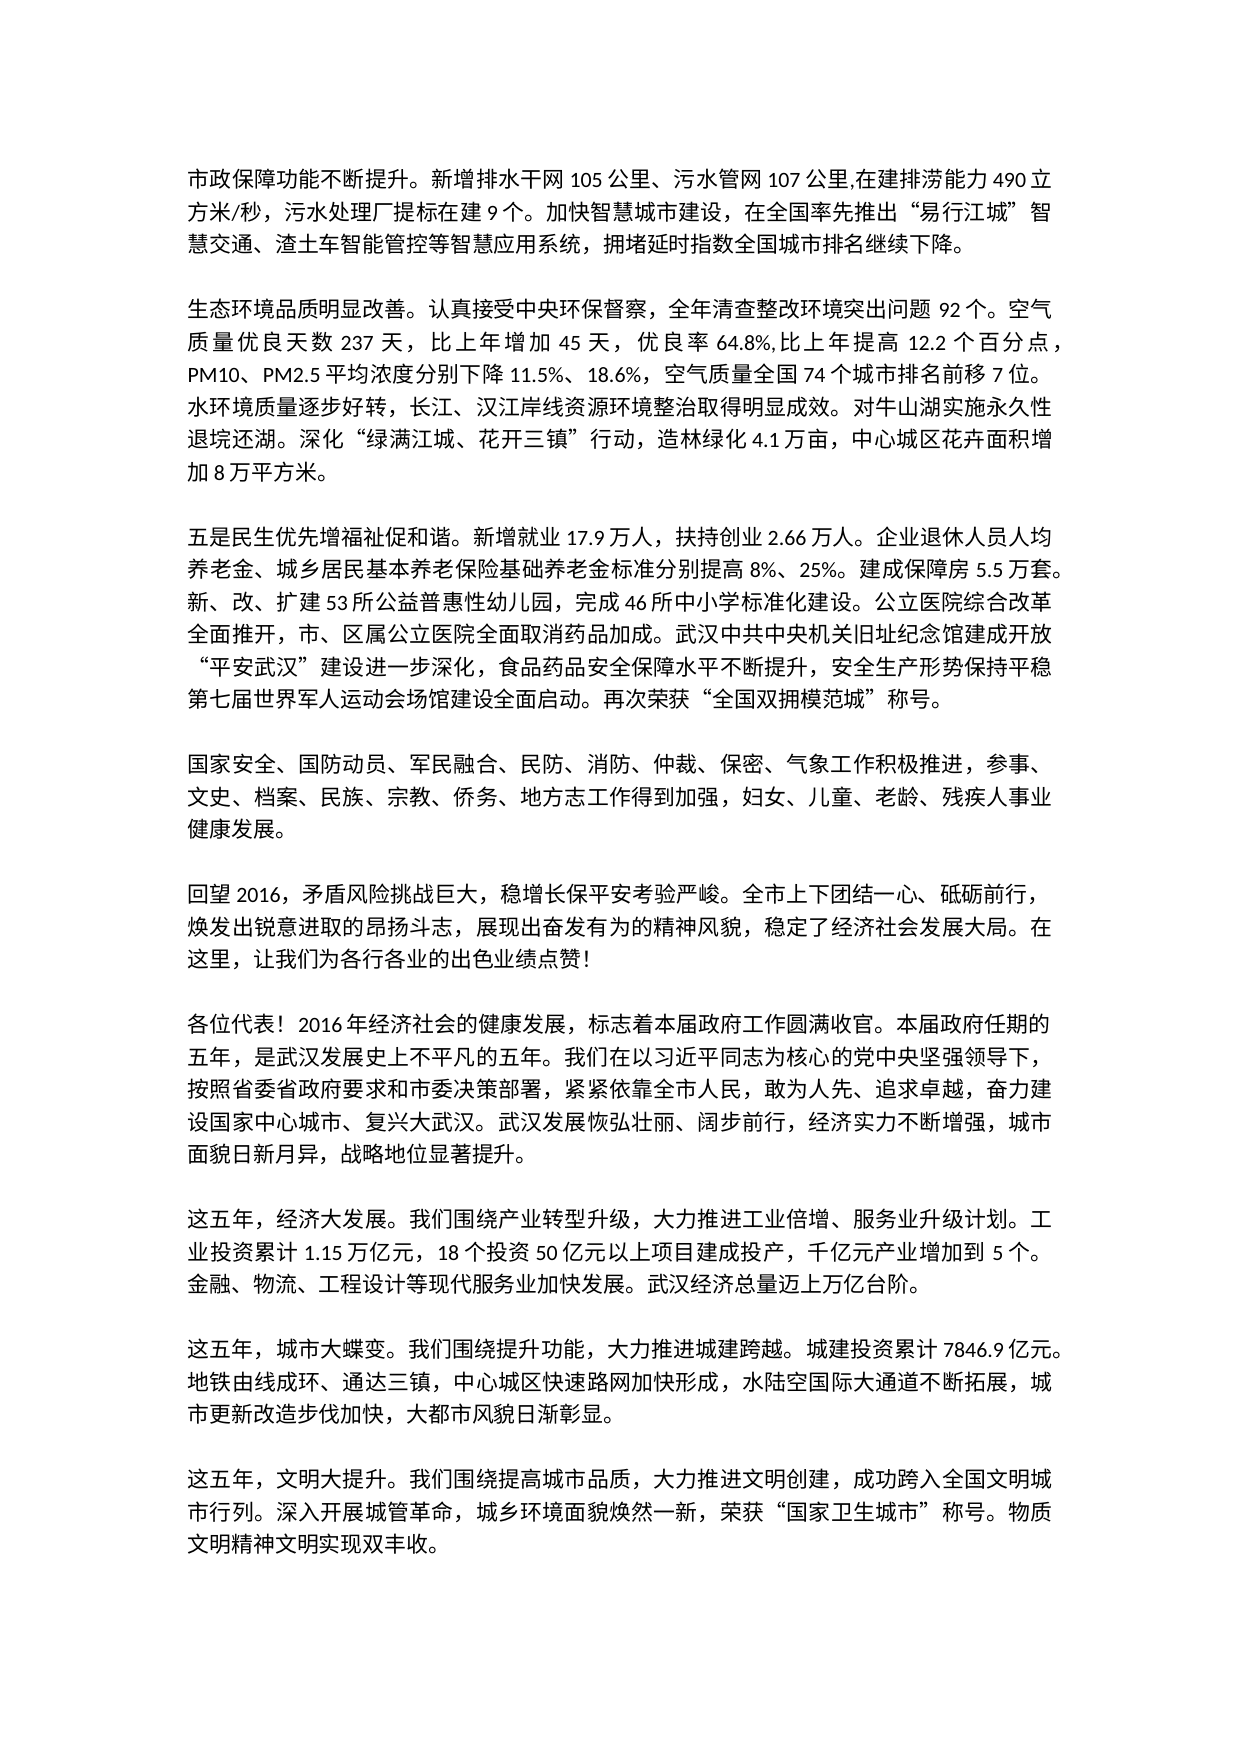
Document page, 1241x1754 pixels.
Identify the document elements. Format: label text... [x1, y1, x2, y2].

text 这五年，文明大提升。我们围绕提高城市品质，大力推进文明创建，成功跨入全国文明城市行列。深入开展城管革命，城乡环境面貌焕然一新，荣获“国家卫生城市”称号。物质文明精神文明实现双丰收。 [187, 1462, 1053, 1559]
text 国家安全、国防动员、军民融合、民防、消防、仲裁、保密、气象工作积极推进，参事、文史、档案、民族、宗教、侨务、地方志工作得到加强，妇女、儿童、老龄、残疾人事业健康发展。 [187, 747, 1053, 844]
text 这五年，城市大蝶变。我们围绕提升功能，大力推进城建跨越。城建投资累计7846.9亿元。地铁由线成环、通达三镇，中心城区快速路网加快形成，水陆空国际大通道不断拓展，城市更新改造步伐加快，大都市风貌日渐彰显。 [187, 1332, 1053, 1429]
text 各位代表！2016年经济社会的健康发展，标志着本届政府工作圆满收官。本届政府任期的五年，是武汉发展史上不平凡的五年。我们在以习近平同志为核心的党中央坚强领导下，按照省委省政府要求和市委决策部署，紧紧依靠全市人民，敢为人先、追求卓越，奋力建设国家中心城市、复兴大武汉。武汉发展恢弘壮丽、阔步前行，经济实力不断增强，城市面貌日新月异，战略地位显著提升。 [187, 1007, 1053, 1169]
text 五是民生优先增福祉促和谐。新增就业17.9万人，扶持创业2.66万人。企业退休人员人均养老金、城乡居民基本养老保险基础养老金标准分别提高8%、25%。建成保障房5.5万套。新、改、扩建53所公益普惠性幼儿园，完成46所中小学标准化建设。公立医院综合改革全面推开，市、区属公立医院全面取消药品加成。武汉中共中央机关旧址纪念馆建成开放。“平安武汉”建设进一步深化，食品药品安全保障水平不断提升，安全生产形势保持平稳。第七届世界军人运动会场馆建设全面启动。再次荣获“全国双拥模范城”称号。 [187, 519, 1053, 714]
text 生态环境品质明显改善。认真接受中央环保督察，全年清查整改环境突出问题92个。空气质量优良天数237天，比上年增加45天，优良率64.8%,比上年提高12.2个百分点，PM10、PM2.5平均浓度分别下降11.5%、18.6%，空气质量全国74个城市排名前移7位。水环境质量逐步好转，长江、汉江岸线资源环境整治取得明显成效。对牛山湖实施永久性退垸还湖。深化“绿满江城、花开三镇”行动，造林绿化4.1万亩，中心城区花卉面积增加8万平方米。 [187, 292, 1053, 487]
text 回望2016，矛盾风险挑战巨大，稳增长保平安考验严峻。全市上下团结一心、砥砺前行，焕发出锐意进取的昂扬斗志，展现出奋发有为的精神风貌，稳定了经济社会发展大局。在这里，让我们为各行各业的出色业绩点赞！ [187, 877, 1053, 974]
text 这五年，经济大发展。我们围绕产业转型升级，大力推进工业倍增、服务业升级计划。工业投资累计1.15万亿元，18个投资50亿元以上项目建成投产，千亿元产业增加到5个。金融、物流、工程设计等现代服务业加快发展。武汉经济总量迈上万亿台阶。 [187, 1202, 1053, 1299]
text 市政保障功能不断提升。新增排水干网105公里、污水管网107公里,在建排涝能力490立方米/秒，污水处理厂提标在建9个。加快智慧城市建设，在全国率先推出“易行江城”智慧交通、渣土车智能管控等智慧应用系统，拥堵延时指数全国城市排名继续下降。 [187, 162, 1053, 259]
